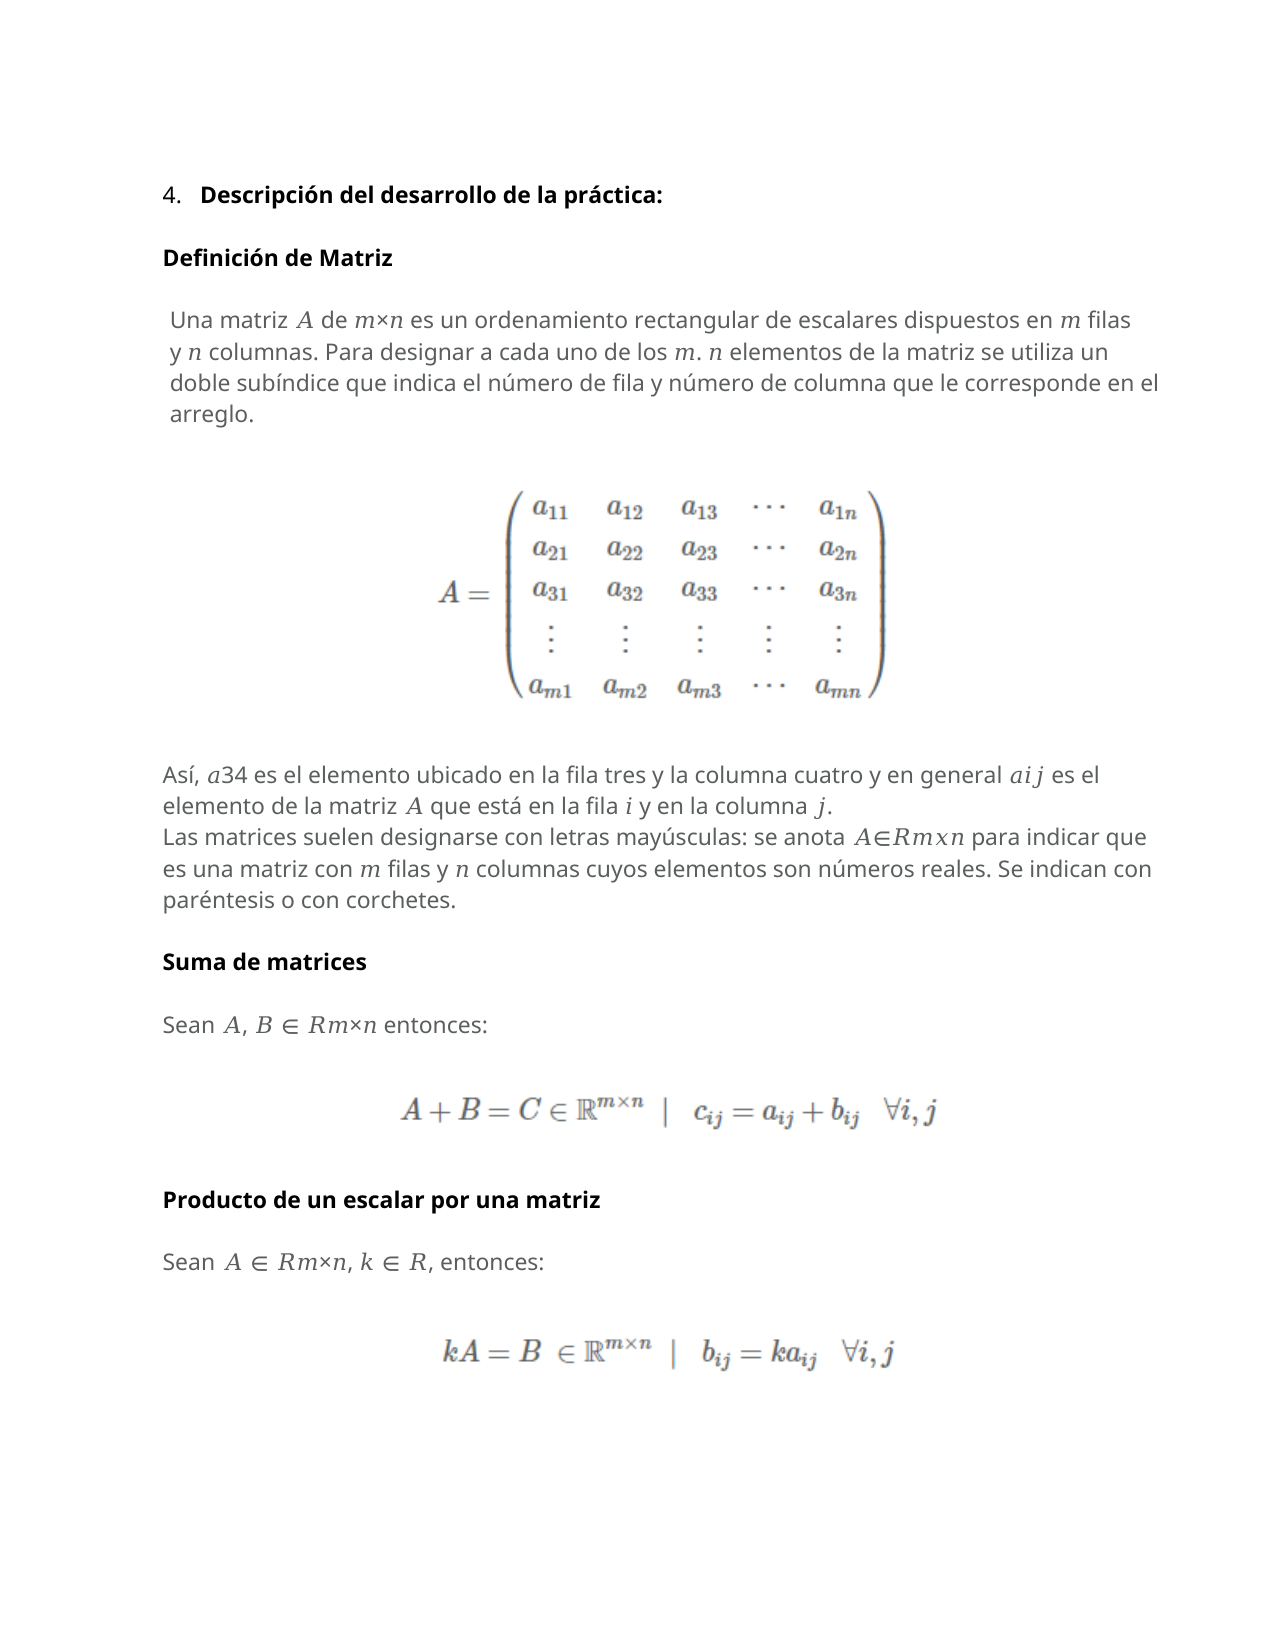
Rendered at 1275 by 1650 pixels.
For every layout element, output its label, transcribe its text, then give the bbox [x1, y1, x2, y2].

text Una matriz 𝐴 de 𝑚×𝑛 es un ordenamiento rectangular de escalares dispuestos en 𝑚 filas y 𝑛 columnas. Para designar a cada uno de los 𝑚. 𝑛 elementos de la matriz se utiliza un doble subíndice que indica el número de fila y número de columna que le corresponde en el arreglo. [169, 304, 1175, 429]
subtitle Definición de Matriz [162, 242, 1175, 273]
text Sean 𝐴 ∈ 𝑅𝑚×𝑛, 𝑘 ∈ 𝑅, entonces: [162, 1246, 1175, 1277]
text Las matrices suelen designarse con letras mayúsculas: se anota 𝐴∈𝑅𝑚𝑥𝑛 para indicar que es una matriz con 𝑚 filas y 𝑛 columnas cuyos elementos son números reales. Se indican con paréntesis o con corchetes. [162, 821, 1175, 915]
picture [418, 460, 927, 728]
subtitle Sean 𝐴, 𝐵 ∈ 𝑅𝑚×𝑛 entonces: [162, 1009, 1175, 1040]
text Así, 𝑎34 es el elemento ubicado en la fila tres y la columna cuatro y en general 𝑎𝑖𝑗 es el elemento de la matriz 𝐴 que está en la fila 𝑖 y en la columna 𝑗. [162, 759, 1175, 821]
picture [377, 1071, 961, 1150]
list Descripción del desarrollo de la práctica: [162, 179, 1175, 210]
picture [414, 1308, 923, 1395]
subtitle Suma de matrices [162, 946, 1175, 978]
subtitle Producto de un escalar por una matriz [162, 1183, 1175, 1215]
